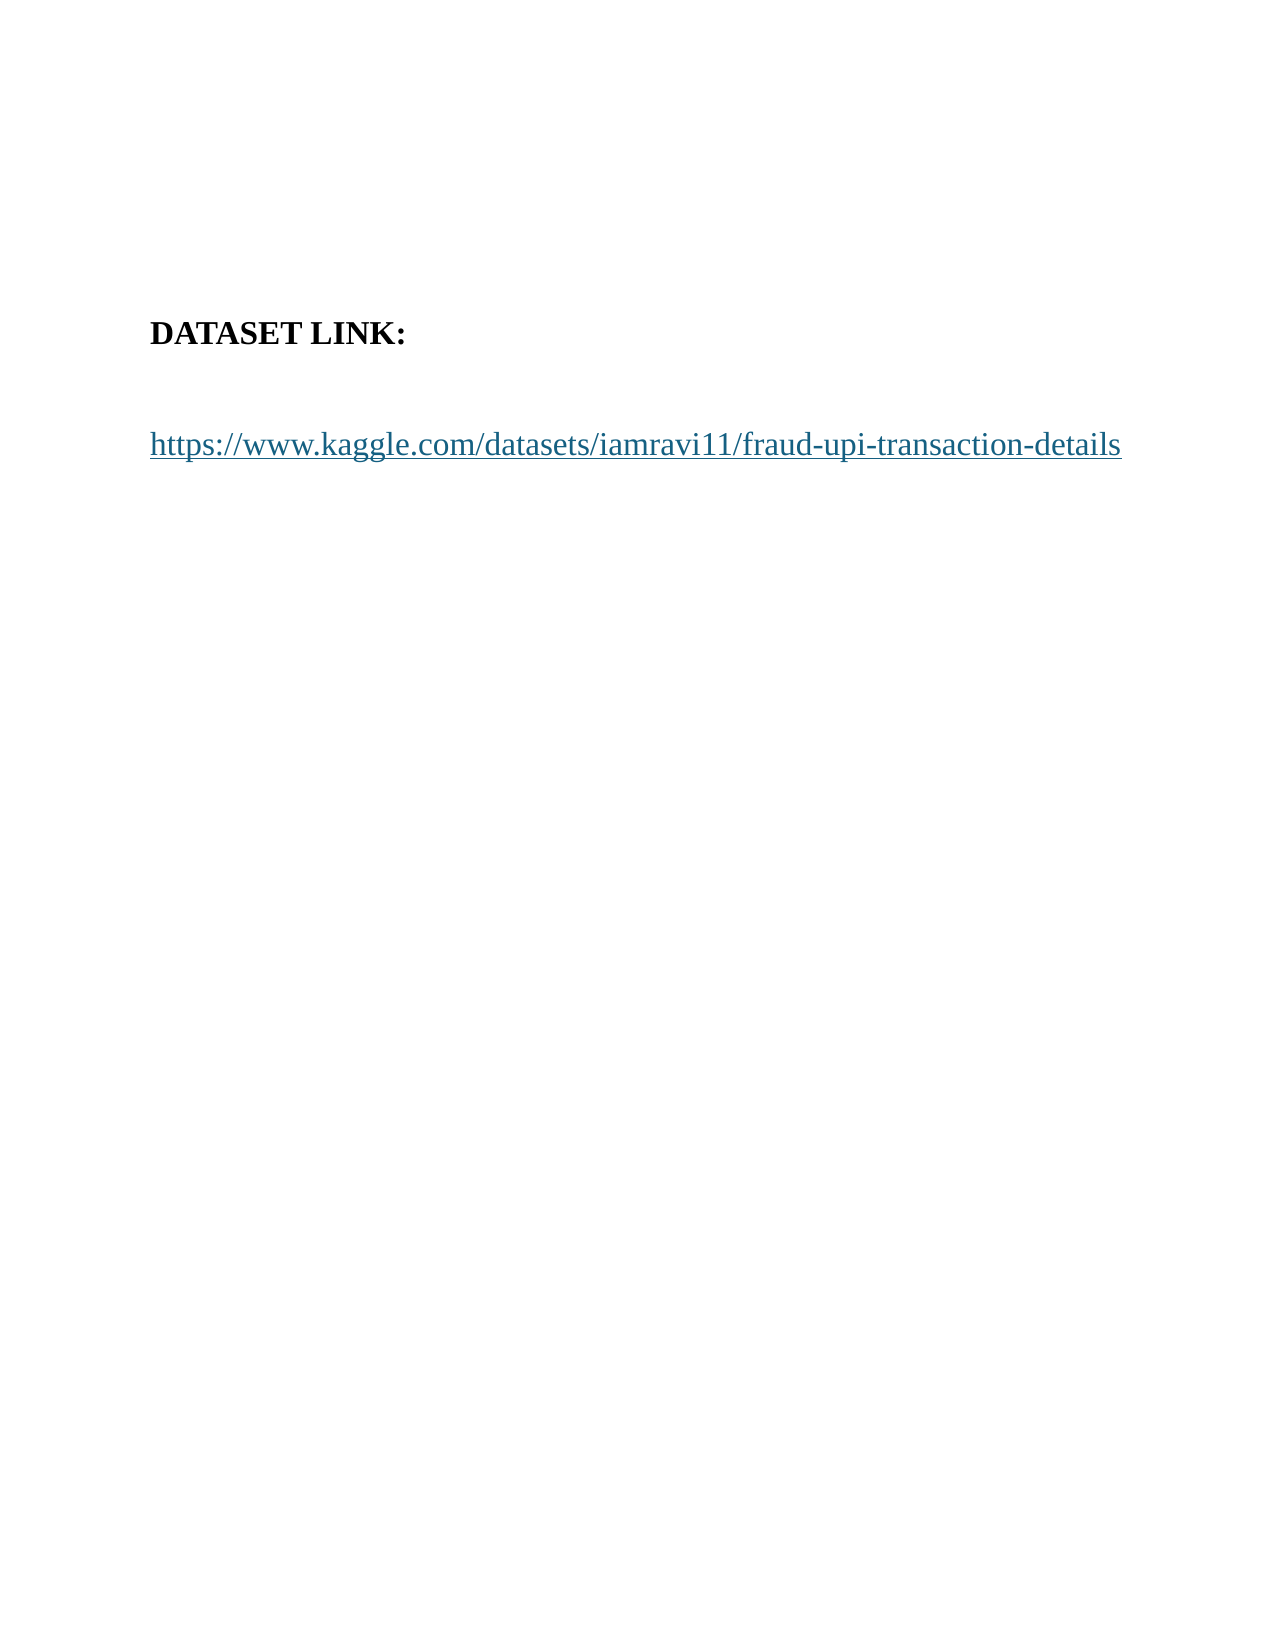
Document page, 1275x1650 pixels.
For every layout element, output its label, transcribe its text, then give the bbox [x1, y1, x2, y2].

text DATASET LINK: [150, 314, 1125, 352]
text https://www.kaggle.com/datasets/iamravi11/fraud-upi-transaction-details [150, 424, 1125, 463]
